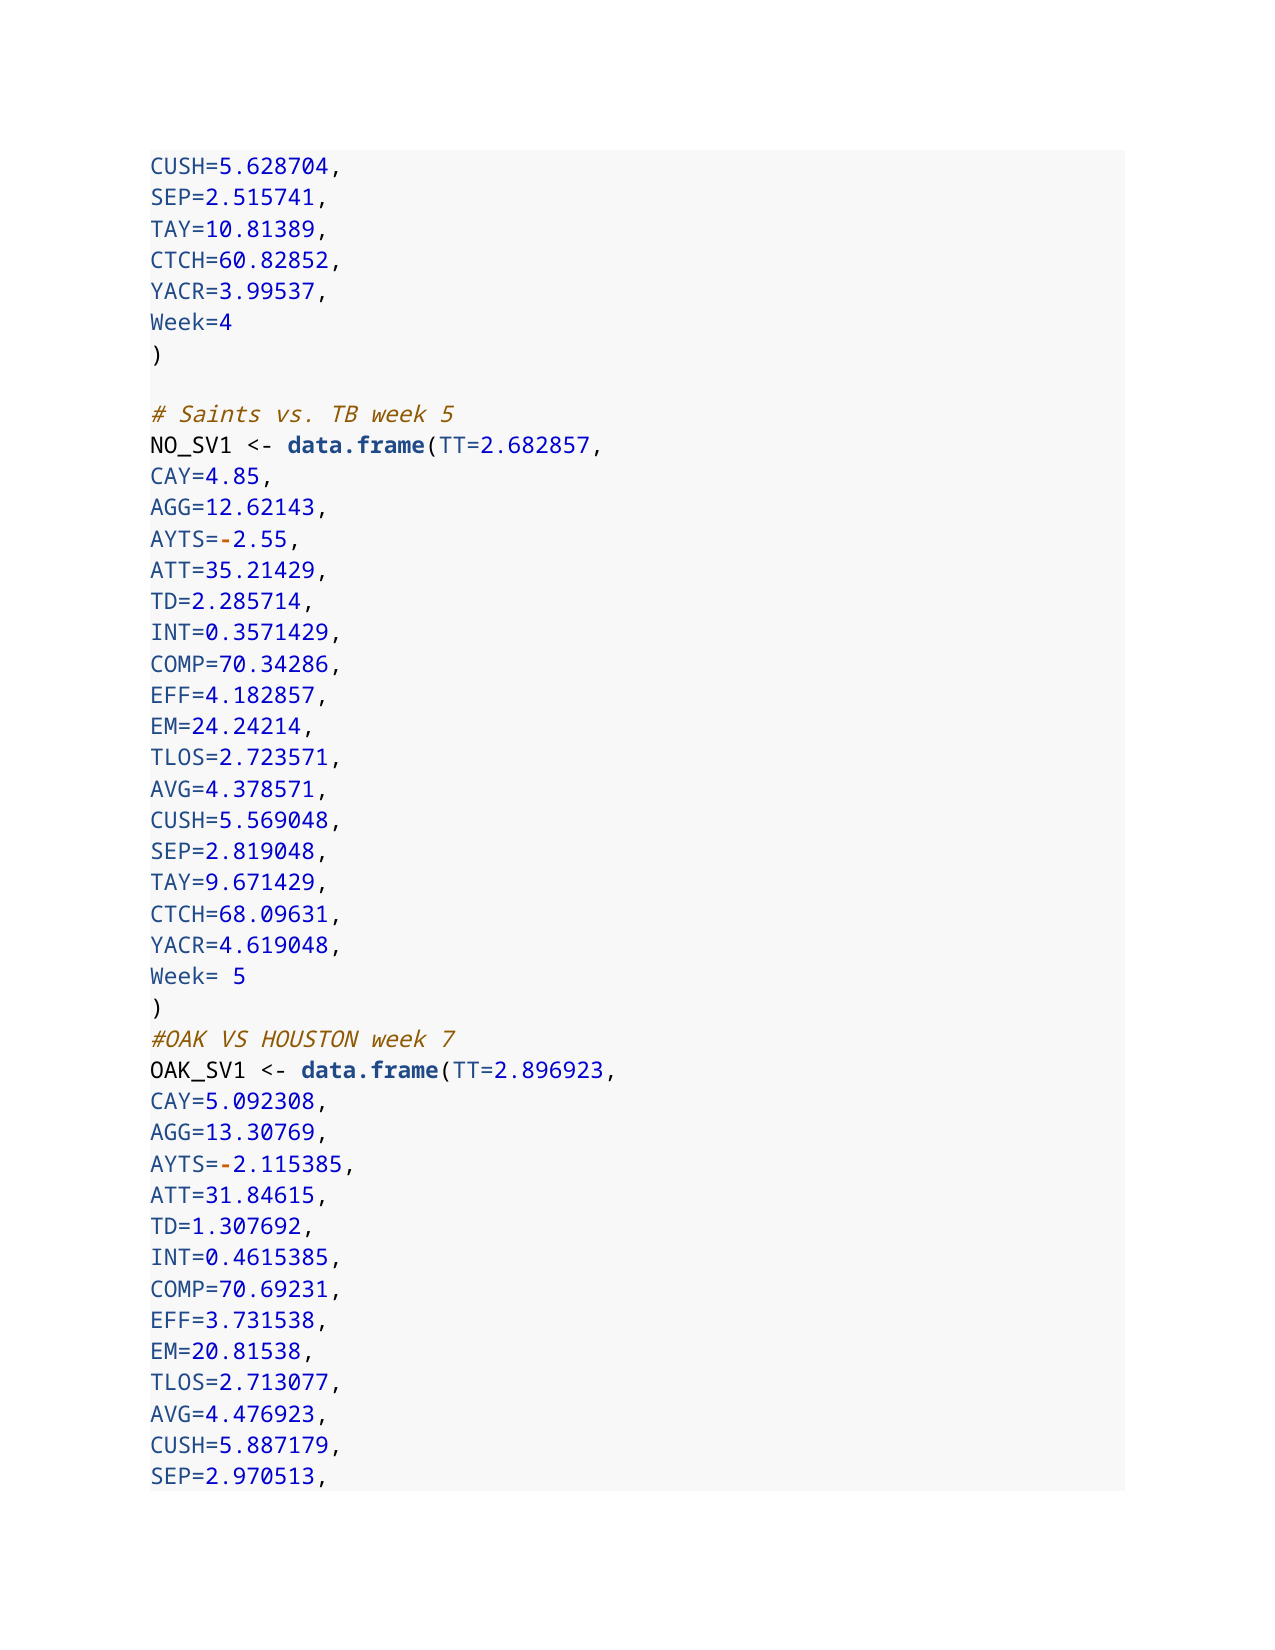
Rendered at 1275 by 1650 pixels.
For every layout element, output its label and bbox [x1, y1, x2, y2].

text [150, 150, 1125, 1491]
